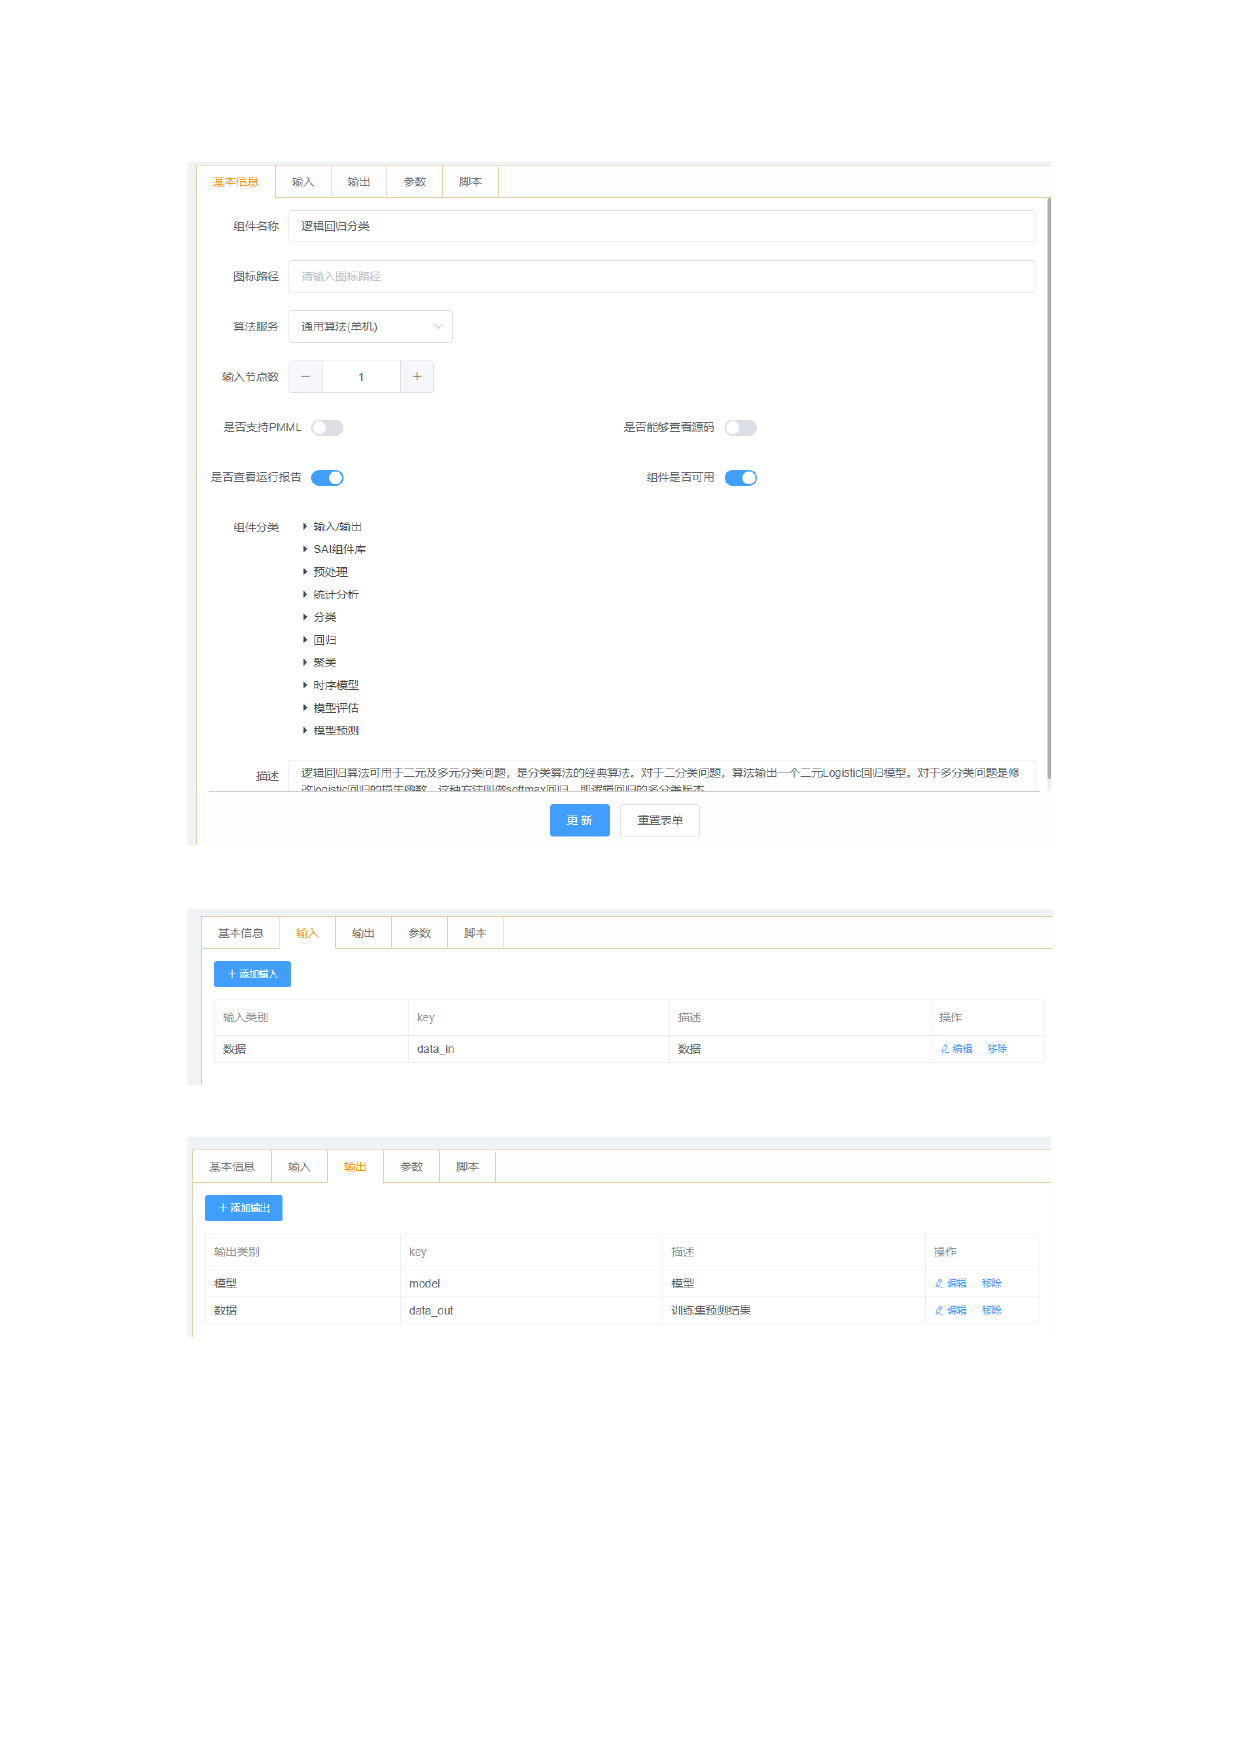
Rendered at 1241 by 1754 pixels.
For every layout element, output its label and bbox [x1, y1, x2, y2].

picture [187, 909, 1053, 1085]
picture [187, 1137, 1052, 1337]
picture [187, 162, 1052, 845]
